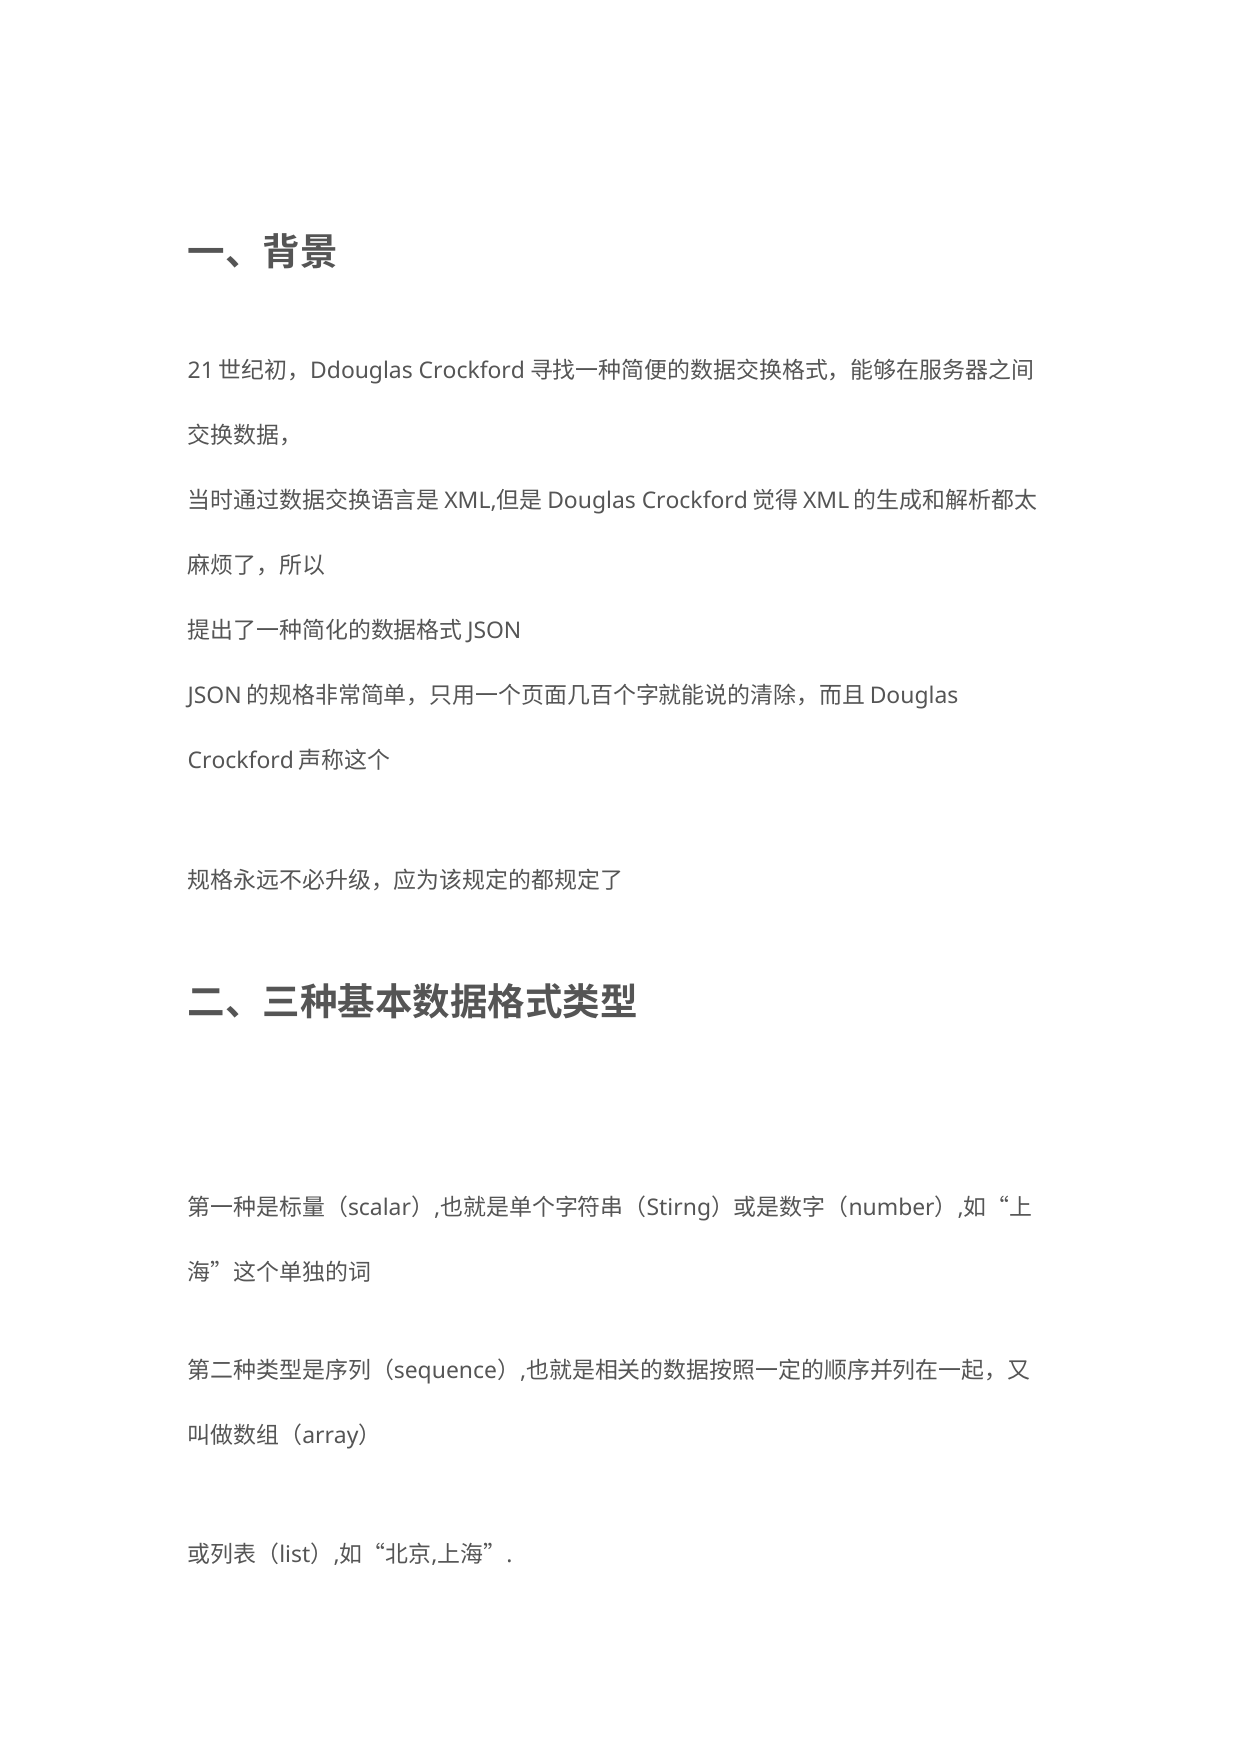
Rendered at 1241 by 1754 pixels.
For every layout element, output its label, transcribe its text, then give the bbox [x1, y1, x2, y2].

text 21世纪初，Ddouglas Crockford寻找一种简便的数据交换格式，能够在服务器之间交换数据， 当时通过数据交换语言是XML,但是Douglas Crockford觉得XML的生成和解析都太麻烦了，所以 提出了一种简化的数据格式JSON JSON的规格非常简单，只用一个页面几百个字就能说的清除，而且Douglas Crockford声称这个 [187, 337, 1053, 792]
subtitle 二、三种基本数据格式类型 [187, 966, 1053, 1031]
text 第一种是标量（scalar）,也就是单个字符串（Stirng）或是数字（number）,如“上海”这个单独的词 第二种类型是序列（sequence）,也就是相关的数据按照一定的顺序并列在一起，又叫做数组（array） [187, 1173, 1053, 1466]
subtitle 一、背景 [187, 217, 1053, 282]
text 规格永远不必升级，应为该规定的都规定了 [187, 846, 1053, 911]
text 或列表（list）,如“北京,上海”. [187, 1521, 1053, 1586]
